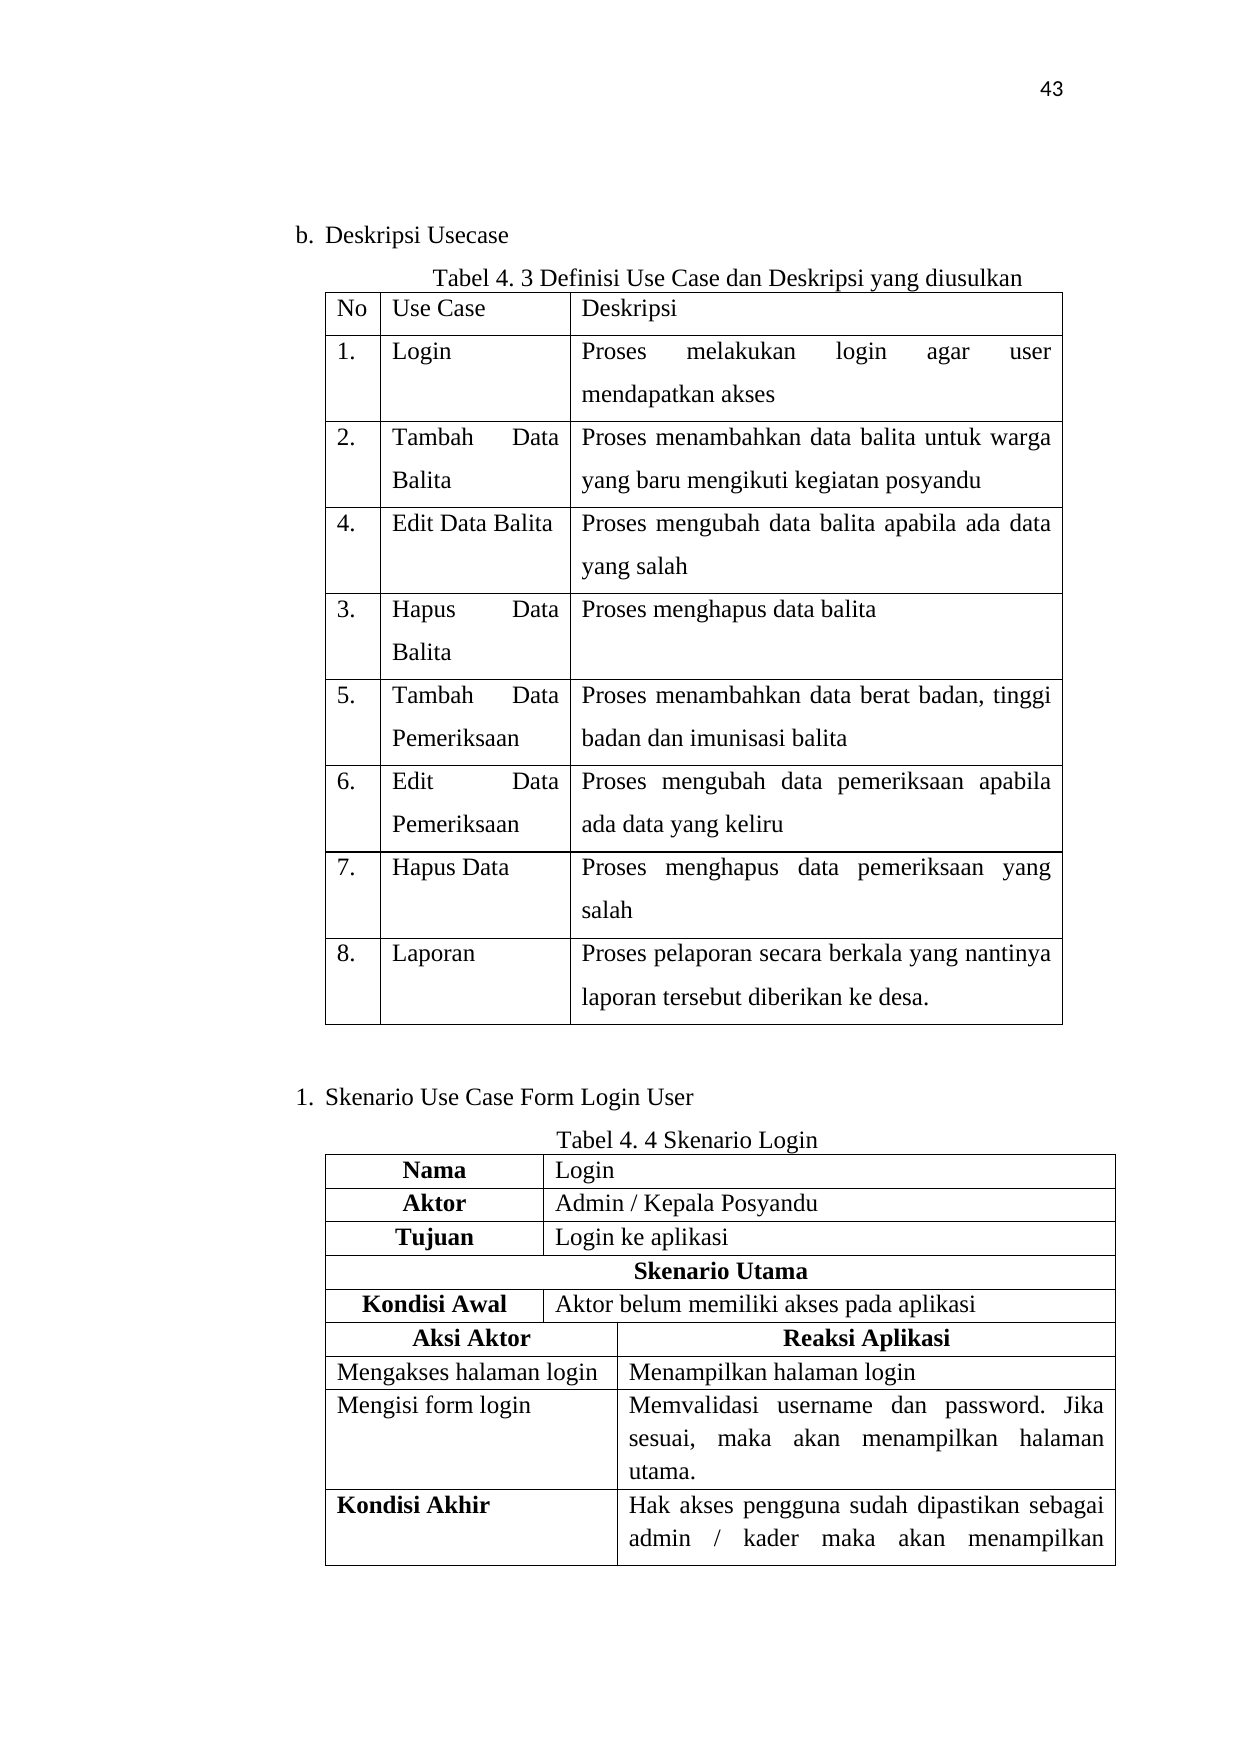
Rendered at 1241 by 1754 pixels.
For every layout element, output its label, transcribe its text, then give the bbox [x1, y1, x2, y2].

table_header Deskripsi [571, 293, 1062, 335]
table_cell Proses menghapus data balita [571, 594, 1062, 679]
table_cell Tambah Data Balita [381, 422, 570, 507]
text Tabel 4. 4 Skenario Login [311, 1125, 1063, 1154]
table_cell Login [381, 336, 570, 421]
table_cell 2. [326, 422, 380, 507]
table_cell Skenario Utama [326, 1256, 1115, 1288]
table_cell 4. [326, 508, 380, 593]
table_cell Proses mengubah data balita apabila ada data yang salah [571, 508, 1062, 593]
table_cell Edit Data Balita [381, 508, 570, 593]
table_cell Tujuan [326, 1222, 543, 1255]
table_cell 5. [326, 680, 380, 765]
table_cell Memvalidasi username dan password. Jika sesuai, maka akan menampilkan halaman utama. [618, 1390, 1115, 1489]
table_cell Hapus Data [381, 853, 570, 937]
table_cell Proses mengubah data pemeriksaan apabila ada data yang keliru [571, 766, 1062, 851]
table_cell Reaksi Aplikasi [618, 1323, 1115, 1356]
table_cell Kondisi Akhir [326, 1490, 617, 1565]
table_cell Aktor [326, 1189, 543, 1221]
table_cell Kondisi Awal [326, 1290, 543, 1322]
table_cell Menampilkan halaman login [618, 1357, 1115, 1389]
table_header Nama [326, 1155, 543, 1187]
table_cell Admin / Kepala Posyandu [544, 1189, 1115, 1221]
table_cell Proses menambahkan data balita untuk warga yang baru mengikuti kegiatan posyandu [571, 422, 1062, 507]
table_header Use Case [381, 293, 570, 335]
text Tabel 4. 3 Definisi Use Case dan Deskripsi yang diusulkan [392, 263, 1063, 292]
table_cell Aksi Aktor [326, 1323, 617, 1356]
list Deskripsi Usecase [295, 220, 1063, 249]
table_cell 1. [326, 336, 380, 421]
table_cell 8. [326, 939, 380, 1023]
table_cell Mengisi form login [326, 1390, 617, 1489]
table_cell Laporan [381, 939, 570, 1023]
table_header Login [544, 1155, 1115, 1187]
table_cell Proses menambahkan data berat badan, tinggi badan dan imunisasi balita [571, 680, 1062, 765]
table_cell Proses pelaporan secara berkala yang nantinya laporan tersebut diberikan ke desa. [571, 939, 1062, 1023]
table_cell Mengakses halaman login [326, 1357, 617, 1389]
table_cell Hapus Data Balita [381, 594, 570, 679]
table_cell Proses menghapus data pemeriksaan yang salah [571, 853, 1062, 937]
table_cell 3. [326, 594, 380, 679]
table_cell 6. [326, 766, 380, 851]
table_cell Proses melakukan login agar user mendapatkan akses [571, 336, 1062, 421]
list Skenario Use Case Form Login User [295, 1082, 1063, 1111]
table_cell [618, 1490, 1115, 1565]
table_cell Login ke aplikasi [544, 1222, 1115, 1255]
table_cell Aktor belum memiliki akses pada aplikasi [544, 1290, 1115, 1322]
table_cell Edit Data Pemeriksaan [381, 766, 570, 851]
table_header No [326, 293, 380, 335]
table_cell Tambah Data Pemeriksaan [381, 680, 570, 765]
table_cell 7. [326, 853, 380, 937]
